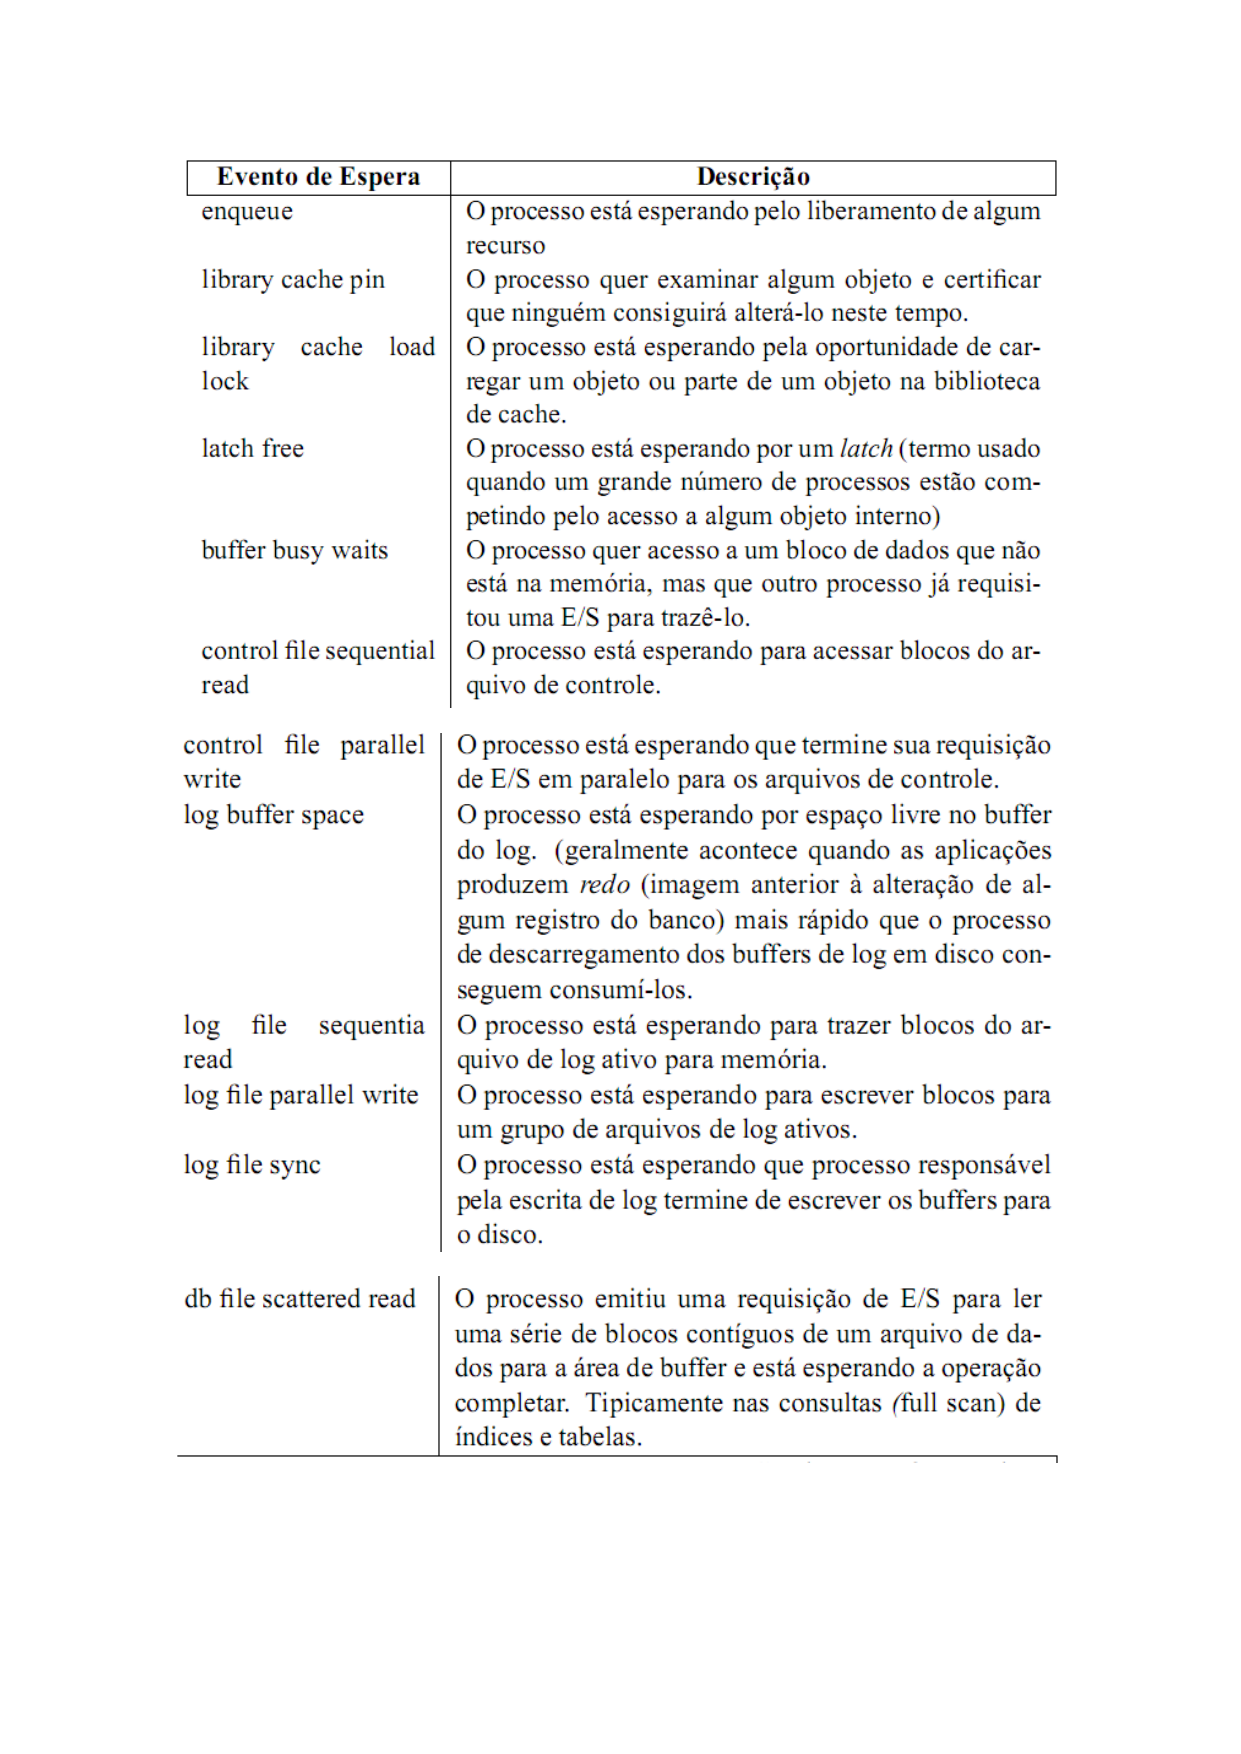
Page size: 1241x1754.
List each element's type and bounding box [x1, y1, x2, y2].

picture [177, 1276, 1063, 1463]
picture [177, 147, 1063, 708]
picture [177, 733, 1063, 1252]
